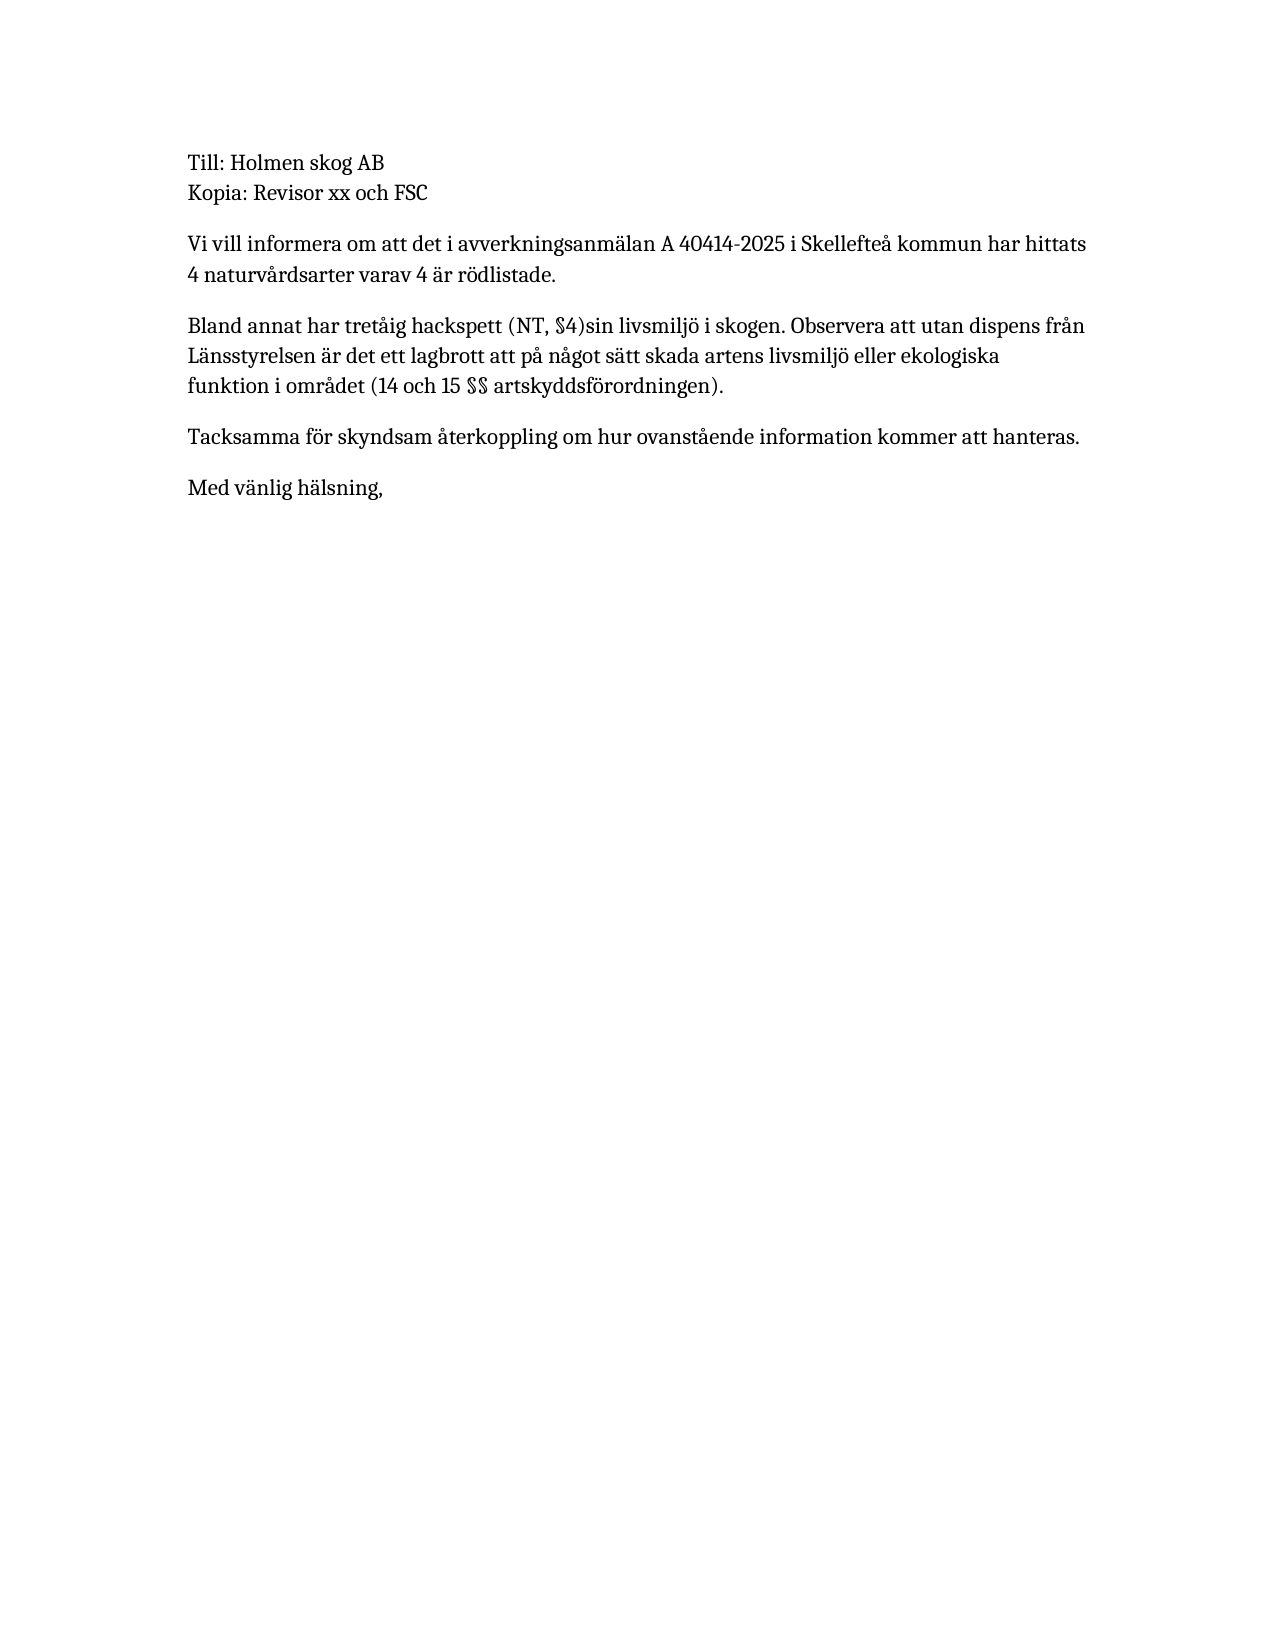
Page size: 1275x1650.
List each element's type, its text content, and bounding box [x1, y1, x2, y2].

text Med vänlig hälsning, [187, 475, 1087, 532]
text Tacksamma för skyndsam återkoppling om hur ovanstående information kommer att hanteras. [187, 424, 1087, 450]
text Vi vill informera om att det i avverkningsanmälan A 40414-2025 i Skellefteå kommun har hittats 4 naturvårdsarter varav 4 är rödlistade. [187, 231, 1087, 288]
text Bland annat har tretåig hackspett (NT, §4)sin livsmiljö i skogen. Observera att utan dispens från Länsstyrelsen är det ett lagbrott att på något sätt skada artens livsmiljö eller ekologiska funktion i området (14 och 15 §§ artskyddsförordningen). [187, 312, 1087, 399]
text Till: Holmen skog AB Kopia: Revisor xx och FSC [187, 150, 1087, 207]
